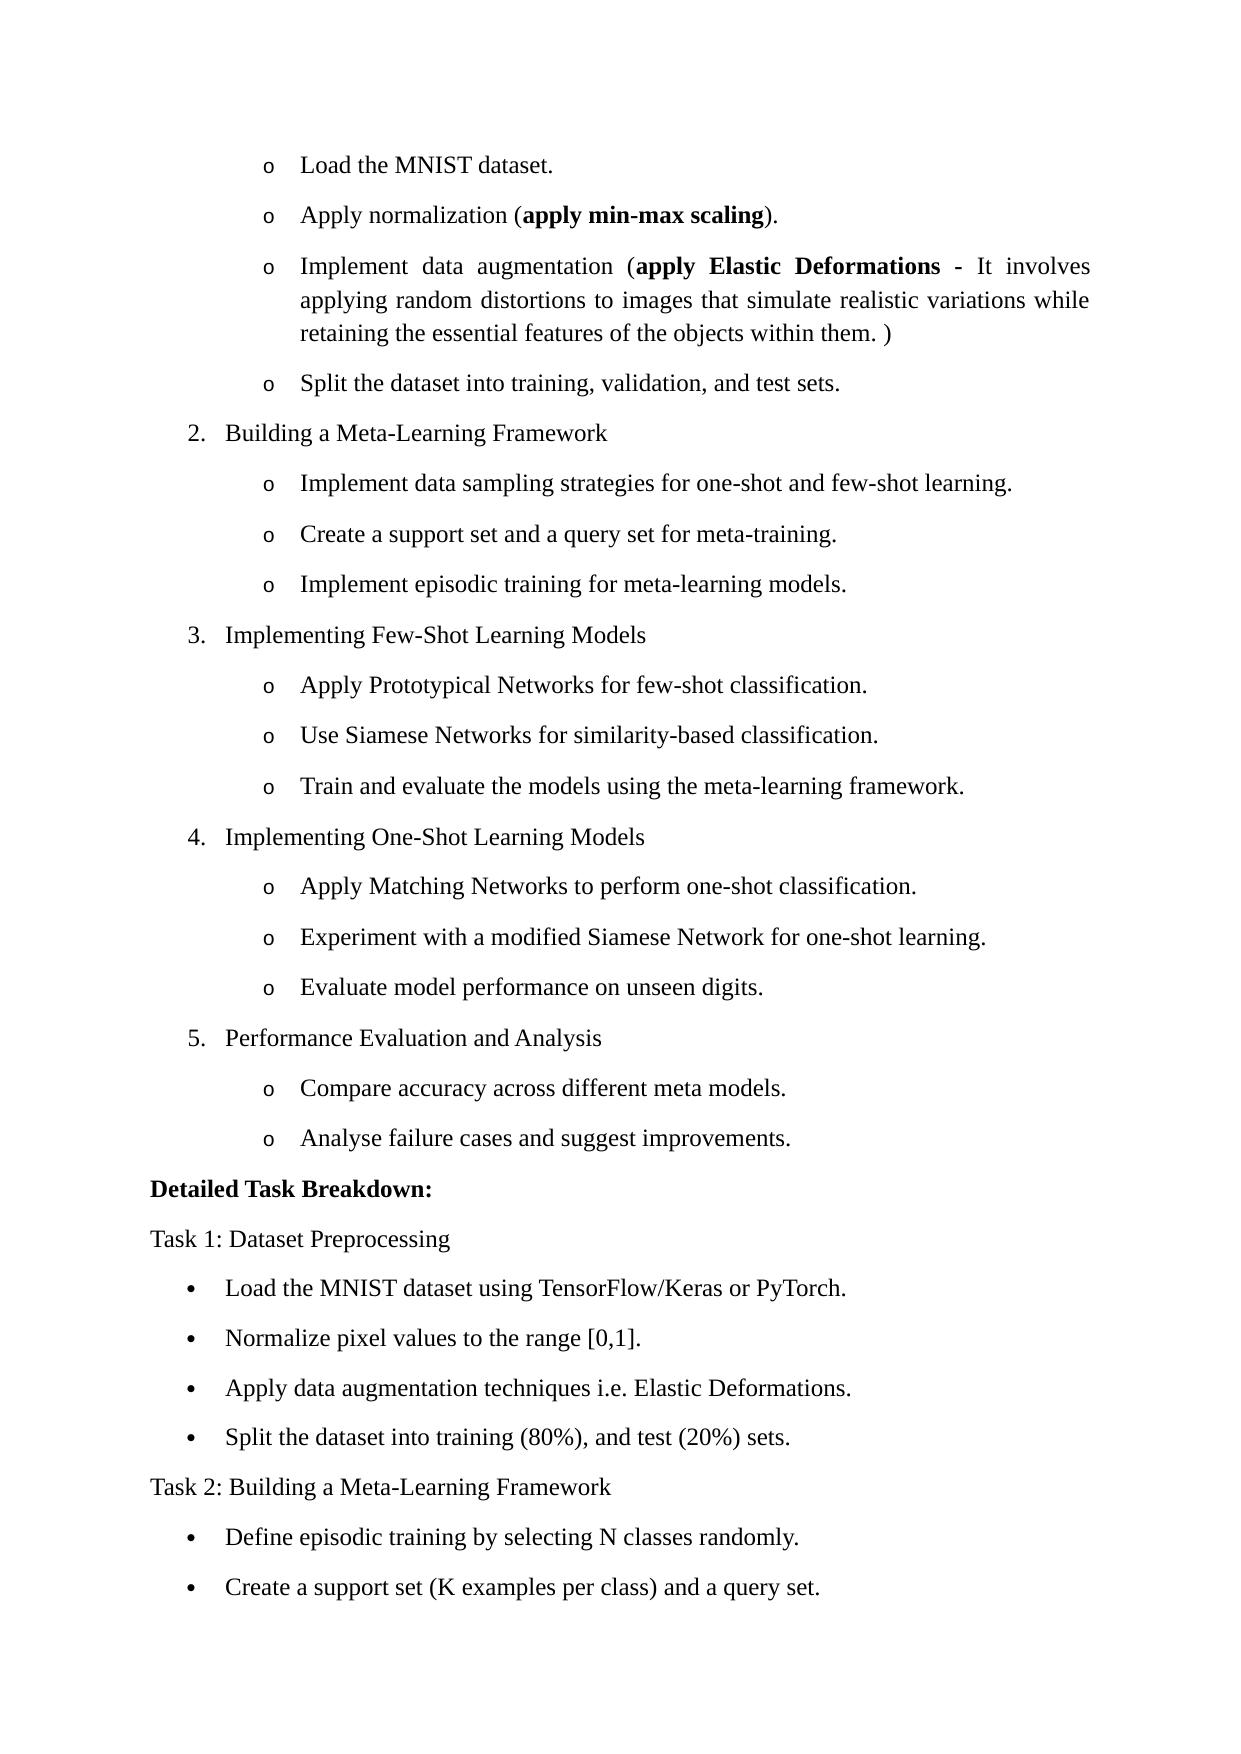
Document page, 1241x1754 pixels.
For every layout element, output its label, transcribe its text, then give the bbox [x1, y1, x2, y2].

list Apply Prototypical Networks for few-shot classification. [262, 670, 1090, 699]
list Implementing One-Shot Learning Models [187, 822, 1090, 850]
text Task 2: Building a Meta-Learning Framework [150, 1472, 1090, 1501]
list Performance Evaluation and Analysis [187, 1023, 1090, 1052]
list Split the dataset into training, validation, and test sets. [262, 368, 1090, 397]
list Load the MNIST dataset using TensorFlow/Keras or PyTorch. [187, 1273, 1090, 1302]
list Train and evaluate the models using the meta-learning framework. [262, 771, 1090, 801]
list Load the MNIST dataset. [262, 150, 1090, 179]
list Compare accuracy across different meta models. [262, 1073, 1090, 1102]
list Implement data augmentation (apply Elastic Deformations - It involves applying random distortions to images that simulate realistic variations while retaining the essential features of the objects within them. ) [262, 251, 1090, 347]
list Create a support set (K examples per class) and a query set. [187, 1572, 1090, 1600]
list Create a support set and a query set for meta-training. [262, 519, 1090, 548]
list Implement data sampling strategies for one-shot and few-shot learning. [262, 468, 1090, 498]
list Apply data augmentation techniques i.e. Elastic Deformations. [187, 1373, 1090, 1402]
list Apply normalization (apply min-max scaling). [262, 201, 1090, 230]
list Normalize pixel values to the range [0,1]. [187, 1323, 1090, 1352]
list Experiment with a modified Siamese Network for one-shot learning. [262, 922, 1090, 951]
text Detailed Task Breakdown: [150, 1174, 1090, 1203]
list Apply Matching Networks to perform one-shot classification. [262, 871, 1090, 901]
list Analyse failure cases and suggest improvements. [262, 1123, 1090, 1153]
list Use Siamese Networks for similarity-based classification. [262, 720, 1090, 750]
list Building a Meta-Learning Framework [187, 418, 1090, 447]
list Evaluate model performance on unseen digits. [262, 972, 1090, 1002]
text Task 1: Dataset Preprocessing [150, 1224, 1090, 1252]
list Define episodic training by selecting N classes randomly. [187, 1522, 1090, 1551]
list Implementing Few-Shot Learning Models [187, 620, 1090, 649]
list Split the dataset into training (80%), and test (20%) sets. [187, 1422, 1090, 1451]
list Implement episodic training for meta-learning models. [262, 569, 1090, 599]
